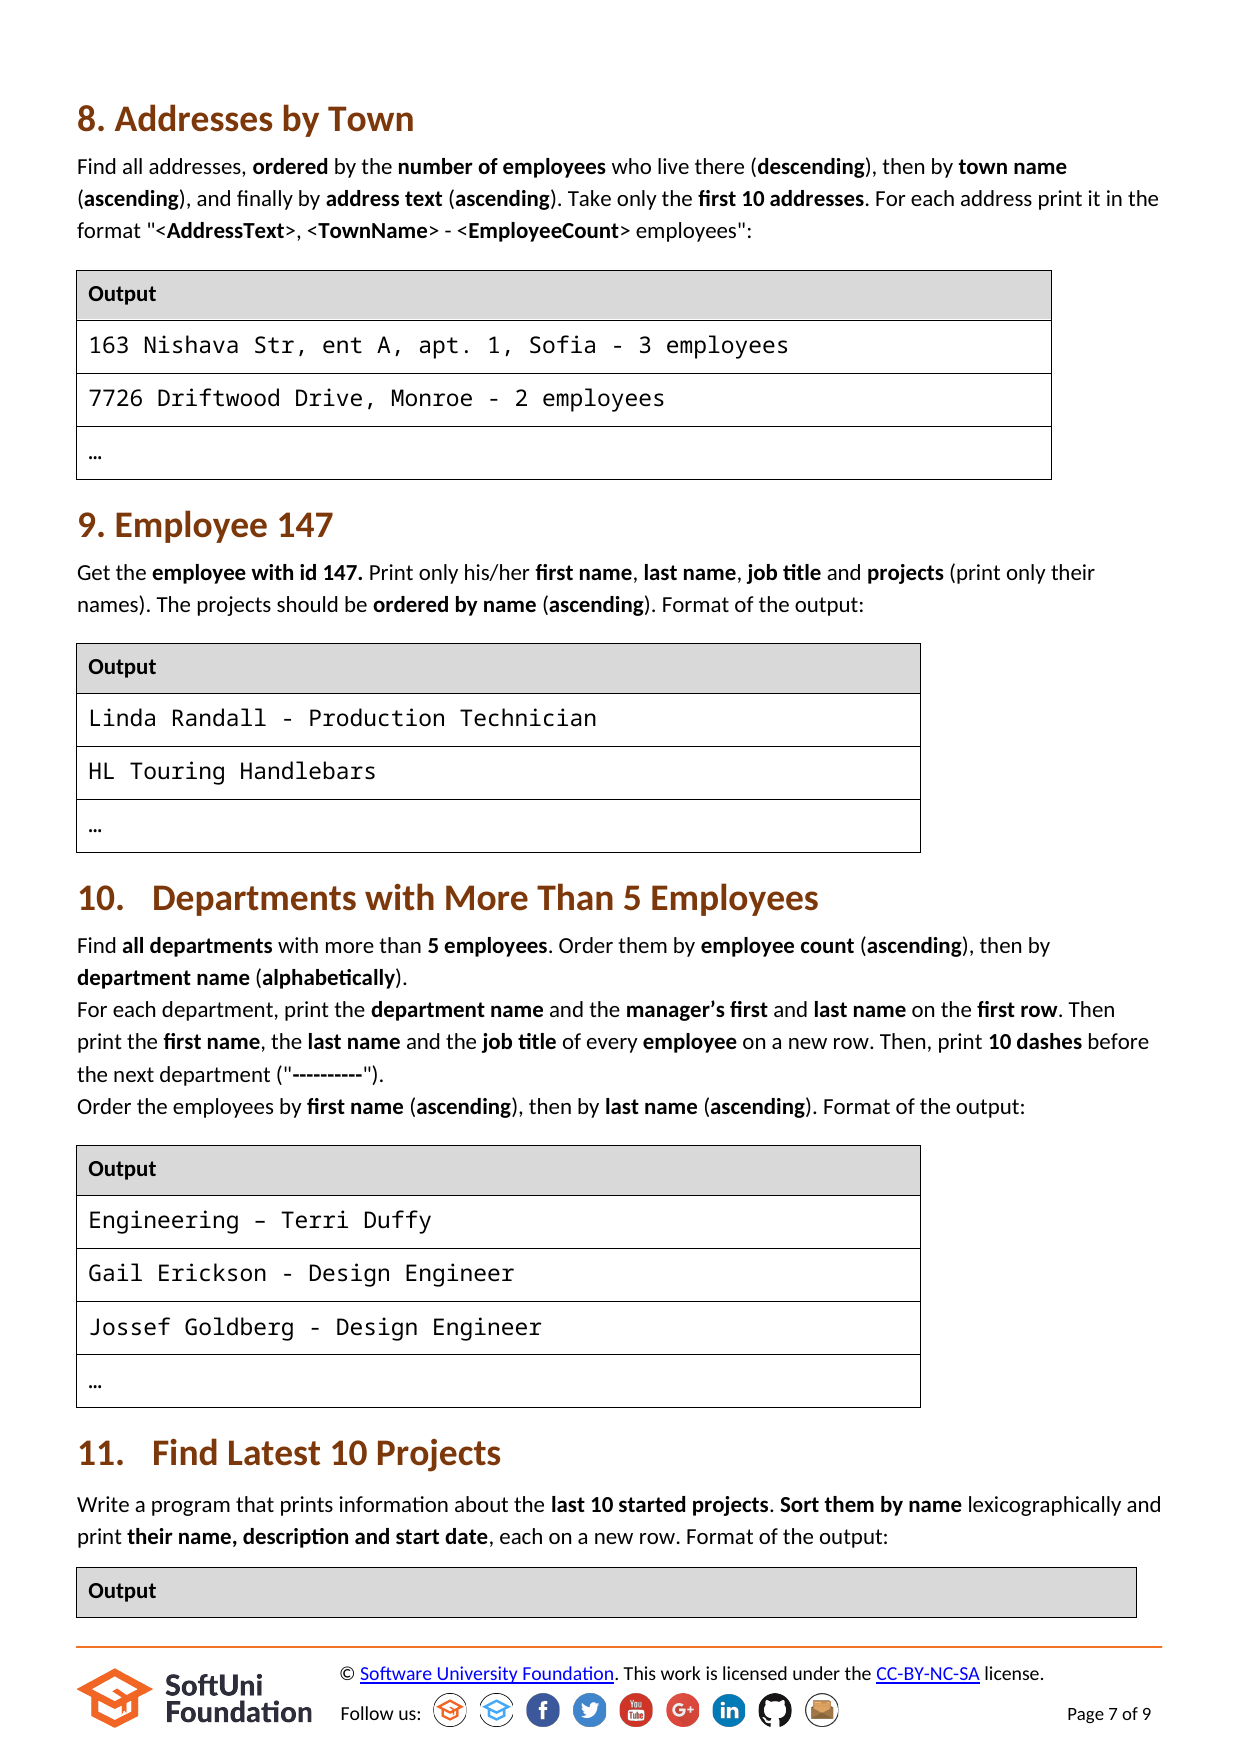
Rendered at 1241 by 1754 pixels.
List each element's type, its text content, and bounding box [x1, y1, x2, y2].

picture [736, 1717, 746, 1727]
picture [712, 1694, 722, 1704]
subtitle Find Latest 10 Projects [77, 1429, 1163, 1475]
picture [433, 1693, 467, 1727]
picture [736, 1694, 746, 1704]
table_header Output [77, 1568, 1136, 1617]
table_cell … [77, 800, 920, 852]
picture [76, 1668, 312, 1728]
picture [727, 1708, 738, 1718]
picture [480, 1693, 513, 1727]
table_cell Linda Randall - Production Technician [77, 694, 920, 746]
picture [758, 1693, 792, 1727]
table_cell … [77, 427, 1051, 479]
subtitle Addresses by Town [77, 95, 1163, 141]
text Get the employee with id 147. Print only his/her first name, last name, job title and projects (print only their names). The projects should be ordered by name (ascending). Format of the output: [77, 558, 1163, 618]
picture [619, 1693, 653, 1727]
text Find all addresses, ordered by the number of employees who live there (descending), then by town name (ascending), and finally by address text (ascending). Take only the first 10 addresses. For each address print it in the format "<AddressText>, <TownName> - <EmployeeCount> employees": [77, 152, 1163, 245]
table_cell … [77, 1355, 920, 1407]
picture [712, 1717, 722, 1727]
picture [573, 1693, 607, 1727]
table_header Output [77, 644, 920, 693]
subtitle Departments with More Than 5 Employees [77, 874, 1163, 920]
table_cell Gail Erickson - Design Engineer [77, 1249, 920, 1301]
table_cell 7726 Driftwood Drive, Monroe - 2 employees [77, 374, 1051, 426]
table_header Output [77, 1146, 920, 1195]
subtitle Employee 147 [77, 501, 1163, 547]
picture [526, 1693, 560, 1727]
table_cell Engineering – Terri Duffy [77, 1196, 920, 1248]
table_header Output [77, 271, 1051, 319]
text Write a program that prints information about the last 10 started projects. Sort them by name lexicographically and print their name, description and start date, each on a new row. Format of the output: [77, 1490, 1163, 1550]
table_cell 163 Nishava Str, ent A, apt. 1, Sofia - 3 employees [77, 321, 1051, 373]
table_cell HL Touring Handlebars [77, 747, 920, 799]
picture [805, 1693, 839, 1727]
table_cell Jossef Goldberg - Design Engineer [77, 1302, 920, 1354]
picture [666, 1693, 700, 1727]
text Find all departments with more than 5 employees. Order them by employee count (ascending), then by department name (alphabetically). For each department, print the department name and the manager’s first and last name on the first row. Then print the first name, the last name and the job title of every employee on a new row. Then, print 10 dashes before the next department ("----------"). Order the employees by first name (ascending), then by last name (ascending). Format of the output: [77, 931, 1163, 1120]
